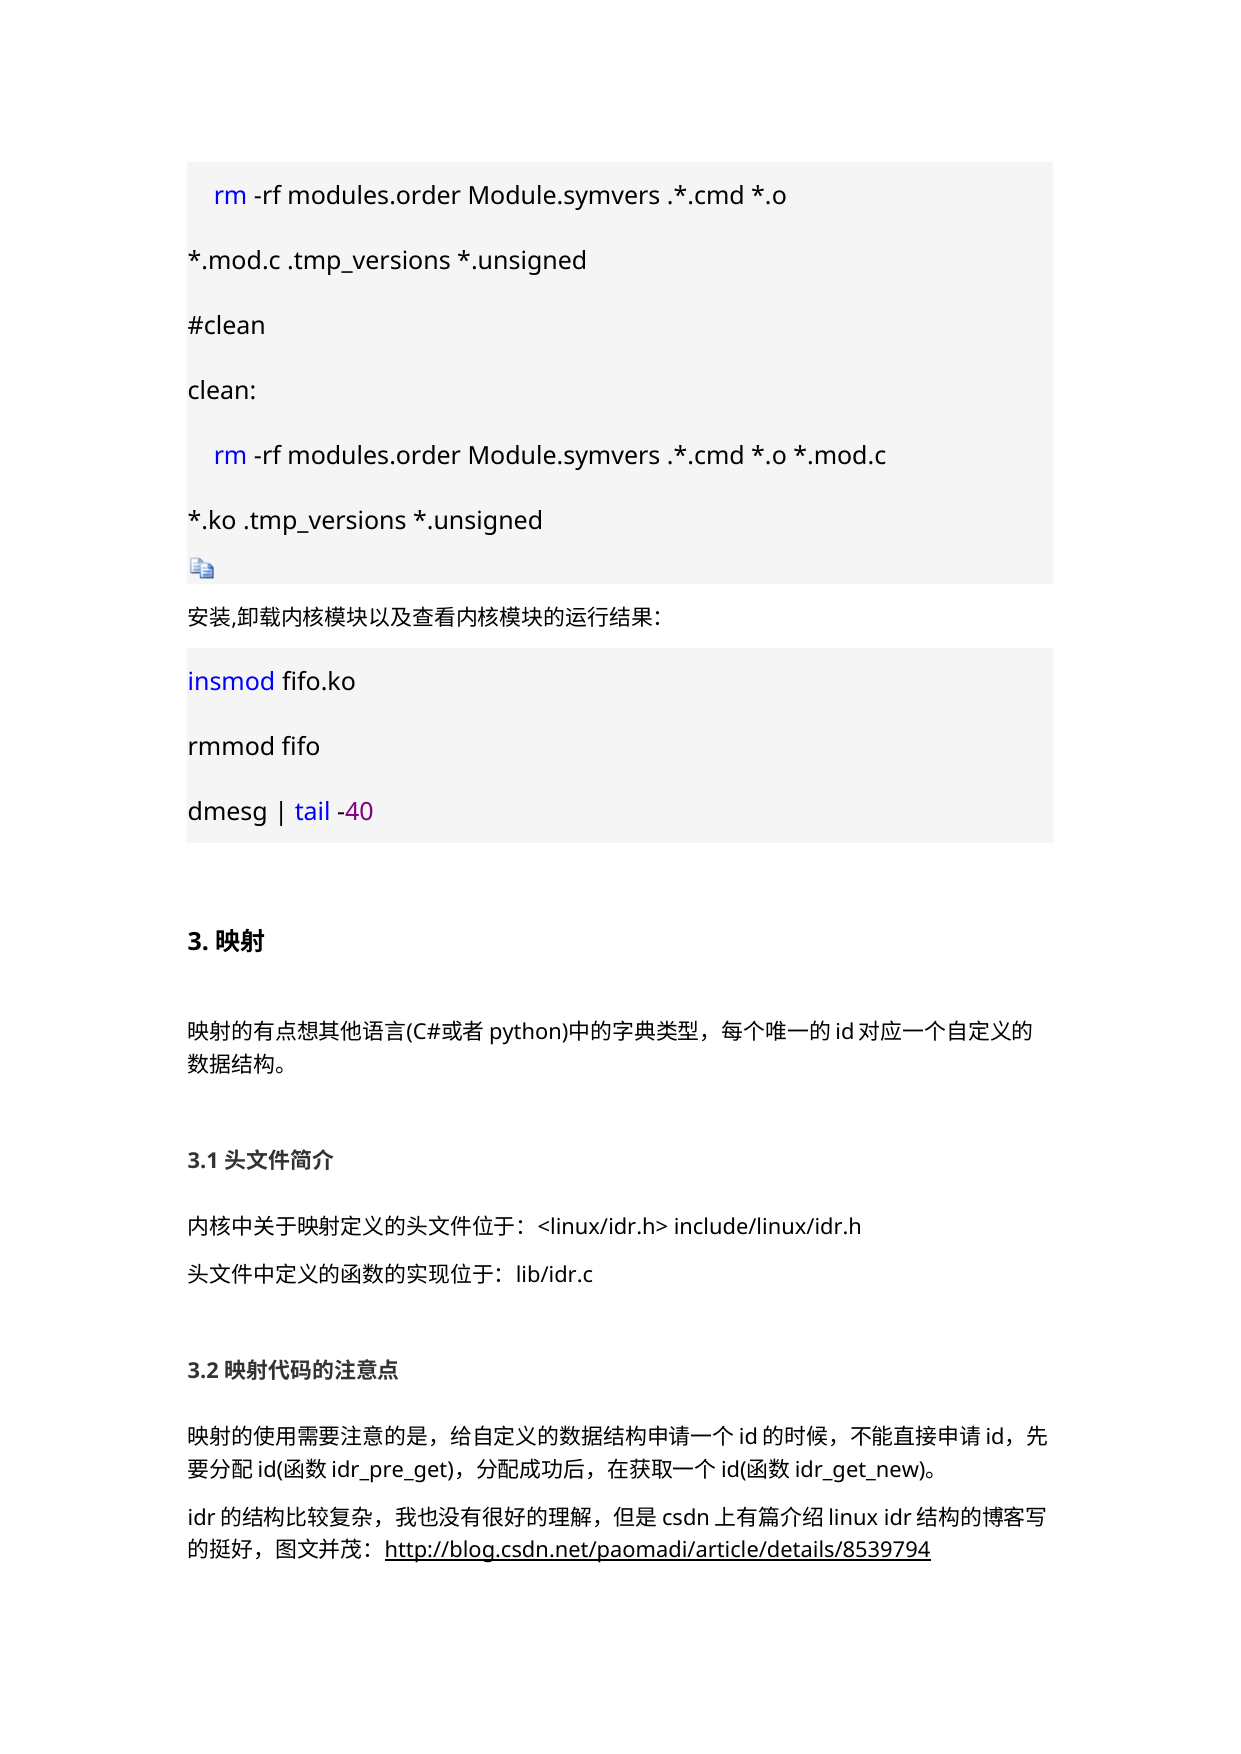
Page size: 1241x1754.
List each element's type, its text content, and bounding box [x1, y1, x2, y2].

text 映射的使用需要注意的是，给自定义的数据结构申请一个id的时候，不能直接申请id，先要分配id(函数idr_pre_get)，分配成功后，在获取一个id(函数idr_get_new)。 [187, 1419, 1053, 1484]
text insmod fifo.ko [187, 648, 1053, 713]
text rm -rf modules.order Module.symvers .*.cmd *.o *.mod.c *.ko .tmp_versions *.unsigned [187, 422, 1053, 552]
text dmesg | tail -40 [187, 778, 1053, 843]
text rmmod fifo [187, 713, 1053, 778]
text 映射的有点想其他语言(C#或者python)中的字典类型，每个唯一的id对应一个自定义的数据结构。 [187, 1014, 1053, 1079]
text idr的结构比较复杂，我也没有很好的理解，但是csdn上有篇介绍linux idr结构的博客写的挺好，图文并茂：http://blog.csdn.net/paomadi/article/details/8539794 [187, 1499, 1053, 1564]
text clean: [187, 357, 1053, 422]
text 内核中关于映射定义的头文件位于：<linux/idr.h> include/linux/idr.h [187, 1209, 1053, 1241]
text 安装,卸载内核模块以及查看内核模块的运行结果： [187, 600, 1053, 633]
text rm -rf modules.order Module.symvers .*.cmd *.o *.mod.c .tmp_versions *.unsigned [187, 162, 1053, 292]
subtitle 3. 映射 [187, 907, 1053, 972]
subtitle 3.2 映射代码的注意点 [187, 1353, 1053, 1386]
text 头文件中定义的函数的实现位于：lib/idr.c [187, 1257, 1053, 1289]
picture [187, 552, 219, 584]
subtitle 3.1 头文件简介 [187, 1143, 1053, 1175]
text #clean [187, 292, 1053, 357]
